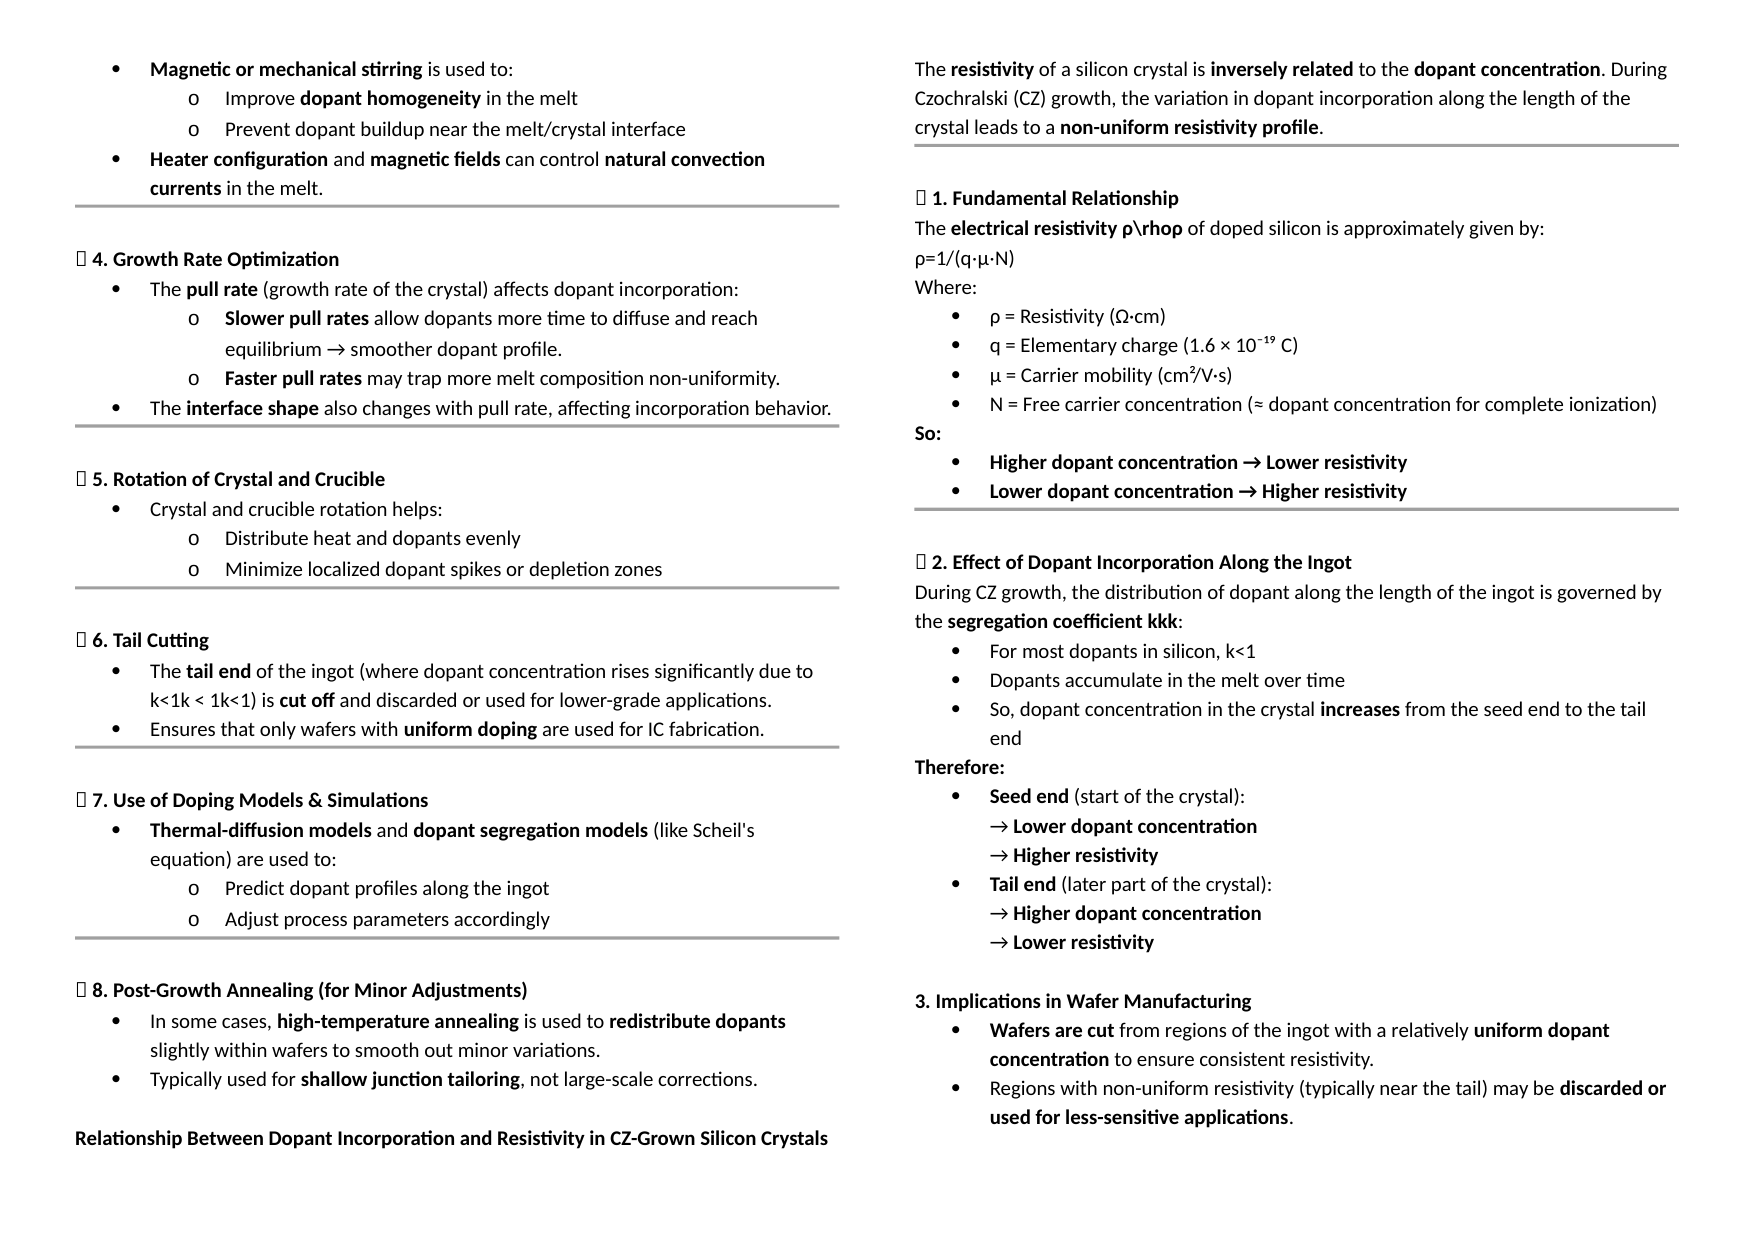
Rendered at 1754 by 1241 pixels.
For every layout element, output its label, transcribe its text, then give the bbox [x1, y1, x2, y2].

text 🔹 7. Use of Doping Models & Simulations [75, 785, 839, 813]
text Relationship Between Dopant Incorporation and Resistivity in CZ-Grown Silicon Crystals [75, 1125, 839, 1150]
list The interface shape also changes with pull rate, affecting incorporation behavior. [112, 395, 839, 421]
list Typically used for shallow junction tailoring, not large-scale corrections. [112, 1067, 839, 1092]
list Distribute heat and dopants evenly [187, 525, 839, 552]
list Crystal and crucible rotation helps: [112, 496, 839, 522]
text 🔹 2. Effect of Dopant Incorporation Along the Ingot [914, 547, 1679, 575]
list In some cases, high-temperature annealing is used to redistribute dopants slightly within wafers to smooth out minor variations. [112, 1008, 839, 1063]
list Thermal-diffusion models and dopant segregation models (like Scheil's equation) are used to: [112, 817, 839, 872]
text Where: [914, 274, 1679, 300]
text ρ=1/(q⋅μ⋅N) [914, 245, 1679, 271]
list Prevent dopant buildup near the melt/crystal interface [187, 116, 839, 142]
text The electrical resistivity ρ\rhoρ of doped silicon is approximately given by: [914, 216, 1679, 241]
text During CZ growth, the distribution of dopant along the length of the ingot is governed by the segregation coefficient kkk: [914, 579, 1679, 634]
list Heater configuration and magnetic fields can control natural convection currents in the melt. [112, 146, 839, 201]
list q = Elementary charge (1.6 × 10⁻¹⁹ C) [952, 333, 1679, 358]
list Lower dopant concentration → Higher resistivity [952, 478, 1679, 504]
list The pull rate (growth rate of the crystal) affects dopant incorporation: [112, 276, 839, 302]
list Regions with non-uniform resistivity (typically near the tail) may be discarded or used for less-sensitive applications. [952, 1075, 1679, 1130]
list Higher dopant concentration → Lower resistivity [952, 449, 1679, 475]
list ρ = Resistivity (Ω·cm) [952, 303, 1679, 329]
list Adjust process parameters accordingly [187, 906, 839, 932]
list N = Free carrier concentration (≈ dopant concentration for complete ionization) [952, 391, 1679, 416]
list Predict dopant profiles along the ingot [187, 876, 839, 902]
list The tail end of the ingot (where dopant concentration rises significantly due to k<1k < 1k<1) is cut off and discarded or used for lower-grade applications. [112, 658, 839, 713]
text So: [914, 420, 1679, 446]
list Wafers are cut from regions of the ingot with a relatively uniform dopant concentration to ensure consistent resistivity. [952, 1017, 1679, 1072]
list Minimize localized dopant spikes or depletion zones [187, 556, 839, 582]
text Therefore: [914, 754, 1679, 780]
list So, dopant concentration in the crystal increases from the seed end to the tail end [952, 696, 1679, 751]
text The resistivity of a silicon crystal is inversely related to the dopant concentration. During Czochralski (CZ) growth, the variation in dopant incorporation along the length of the crystal leads to a non-uniform resistivity profile. [914, 56, 1679, 140]
list μ = Carrier mobility (cm²/V·s) [952, 362, 1679, 387]
text 🔹 1. Fundamental Relationship [914, 183, 1679, 211]
list Ensures that only wafers with uniform doping are used for IC fabrication. [112, 716, 839, 742]
list Magnetic or mechanical stirring is used to: [112, 56, 839, 82]
text 🔹 5. Rotation of Crystal and Crucible [75, 464, 839, 492]
list Faster pull rates may trap more melt composition non-uniformity. [187, 365, 839, 391]
list Improve dopant homogeneity in the melt [187, 85, 839, 112]
text 🔹 4. Growth Rate Optimization [75, 244, 839, 272]
list Seed end (start of the crystal): → Lower dopant concentration → Higher resistivity [952, 784, 1679, 867]
text 3. Implications in Wafer Manufacturing [914, 988, 1679, 1013]
list For most dopants in silicon, k<1 [952, 638, 1679, 663]
text 🔹 6. Tail Cutting [75, 625, 839, 654]
list Tail end (later part of the crystal): → Higher dopant concentration → Lower resistivity [952, 871, 1679, 955]
list Dopants accumulate in the melt over time [952, 667, 1679, 692]
list Slower pull rates allow dopants more time to diffuse and reach equilibrium → smoother dopant profile. [187, 306, 839, 361]
text 🔹 8. Post-Growth Annealing (for Minor Adjustments) [75, 976, 839, 1004]
